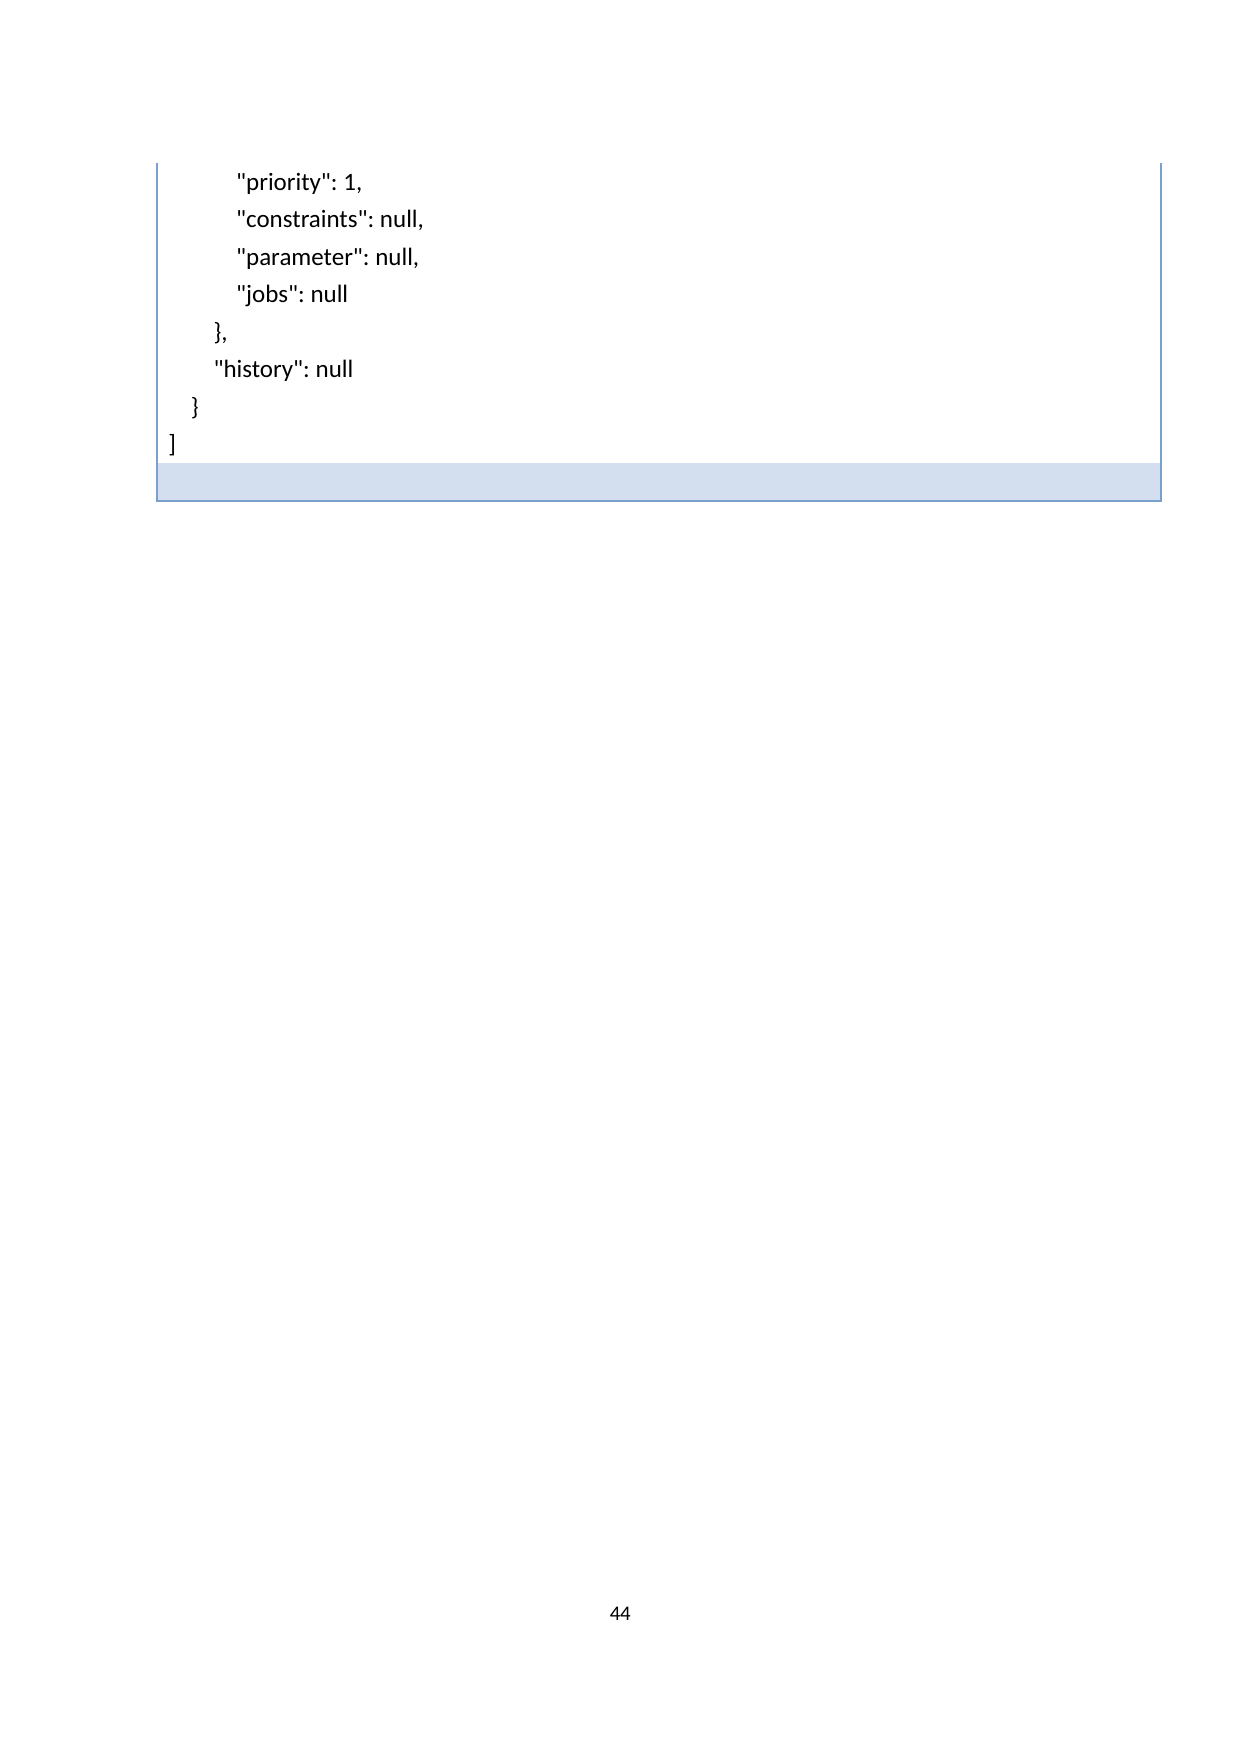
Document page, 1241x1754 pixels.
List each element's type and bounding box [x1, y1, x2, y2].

table_cell [158, 463, 1160, 500]
table_cell [158, 163, 1160, 462]
